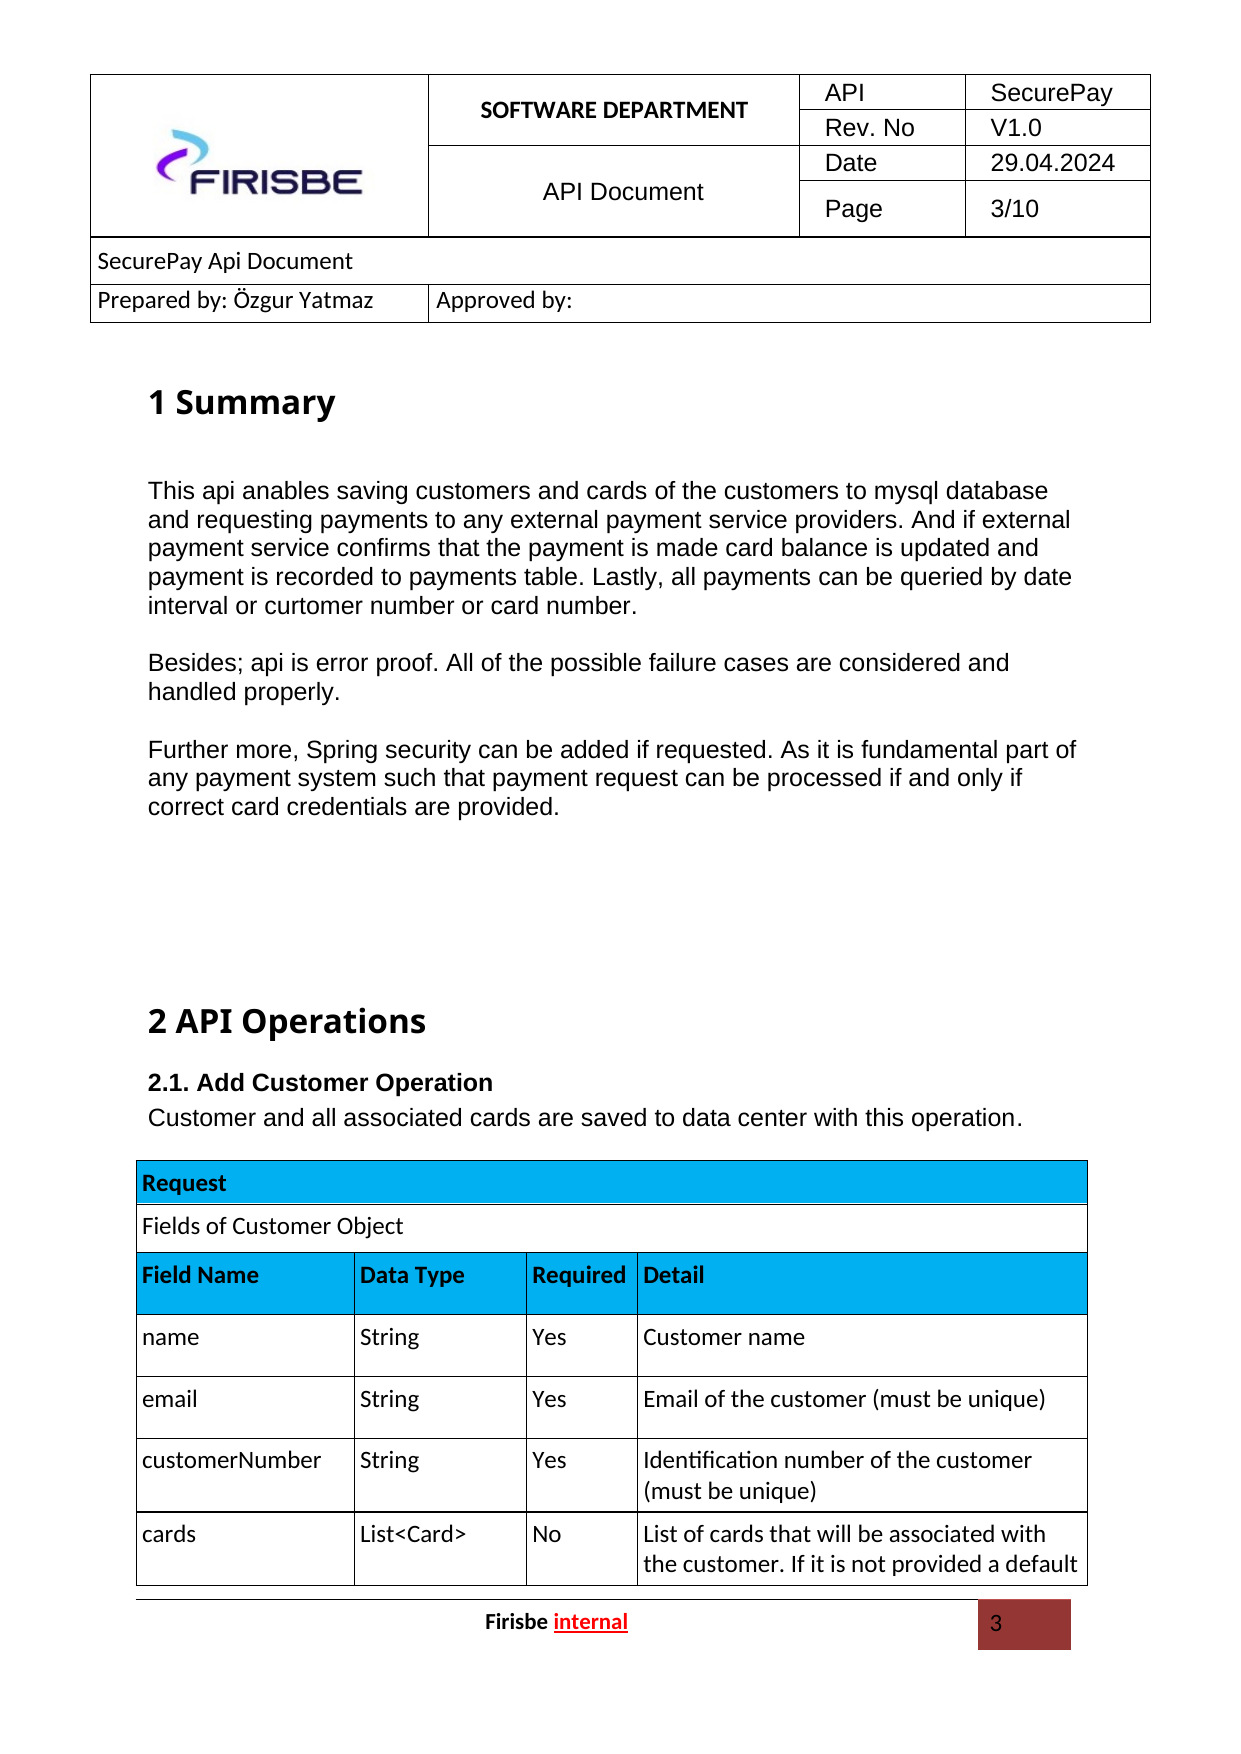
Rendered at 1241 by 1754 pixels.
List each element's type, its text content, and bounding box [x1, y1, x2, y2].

table_header Request [137, 1161, 1087, 1203]
table_cell Yes [527, 1439, 637, 1511]
table_cell Yes [527, 1377, 637, 1438]
text Besides; api is error proof. All of the possible failure cases are considered and handled properly. [148, 648, 1093, 706]
table_cell Email of the customer (must be unique) [638, 1377, 1087, 1438]
table_cell email [137, 1377, 354, 1438]
table_cell Field Name [137, 1253, 354, 1314]
picture [134, 111, 385, 228]
table_cell List<Card> [355, 1513, 526, 1585]
table_cell Identification number of the customer (must be unique) [638, 1439, 1087, 1511]
table_cell Customer name [638, 1315, 1087, 1376]
text Further more, Spring security can be added if requested. As it is fundamental part of any payment system such that payment request can be processed if and only if correct card credentials are provided. [148, 734, 1093, 821]
table_cell cards [137, 1513, 354, 1585]
table_cell String [355, 1439, 526, 1511]
table_cell Detail [638, 1253, 1087, 1314]
table_cell customerNumber [137, 1439, 354, 1511]
text This api anables saving customers and cards of the customers to mysql database and requesting payments to any external payment service providers. And if external payment service confirms that the payment is made card balance is updated and payment is recorded to payments table. Lastly, all payments can be queried by date interval or curtomer number or card number. [148, 476, 1093, 619]
table_cell String [355, 1315, 526, 1376]
table_cell String [355, 1377, 526, 1438]
table_cell name [137, 1315, 354, 1376]
subtitle 2 API Operations [148, 997, 1093, 1043]
table_cell Data Type [355, 1253, 526, 1314]
table_cell Required [527, 1253, 637, 1314]
text Customer and all associated cards are saved to data center with this operation. [148, 1103, 1093, 1132]
table_cell List of cards that will be associated with the customer. If it is not provided a default card of balance zero will be auto created. [638, 1513, 1087, 1585]
table_cell No [527, 1513, 637, 1585]
table_cell Fields of Customer Object [137, 1205, 1087, 1252]
table_cell Yes [527, 1315, 637, 1376]
subtitle 1 Summary [148, 379, 1093, 424]
subtitle 2.1. Add Customer Operation [148, 1068, 1093, 1097]
